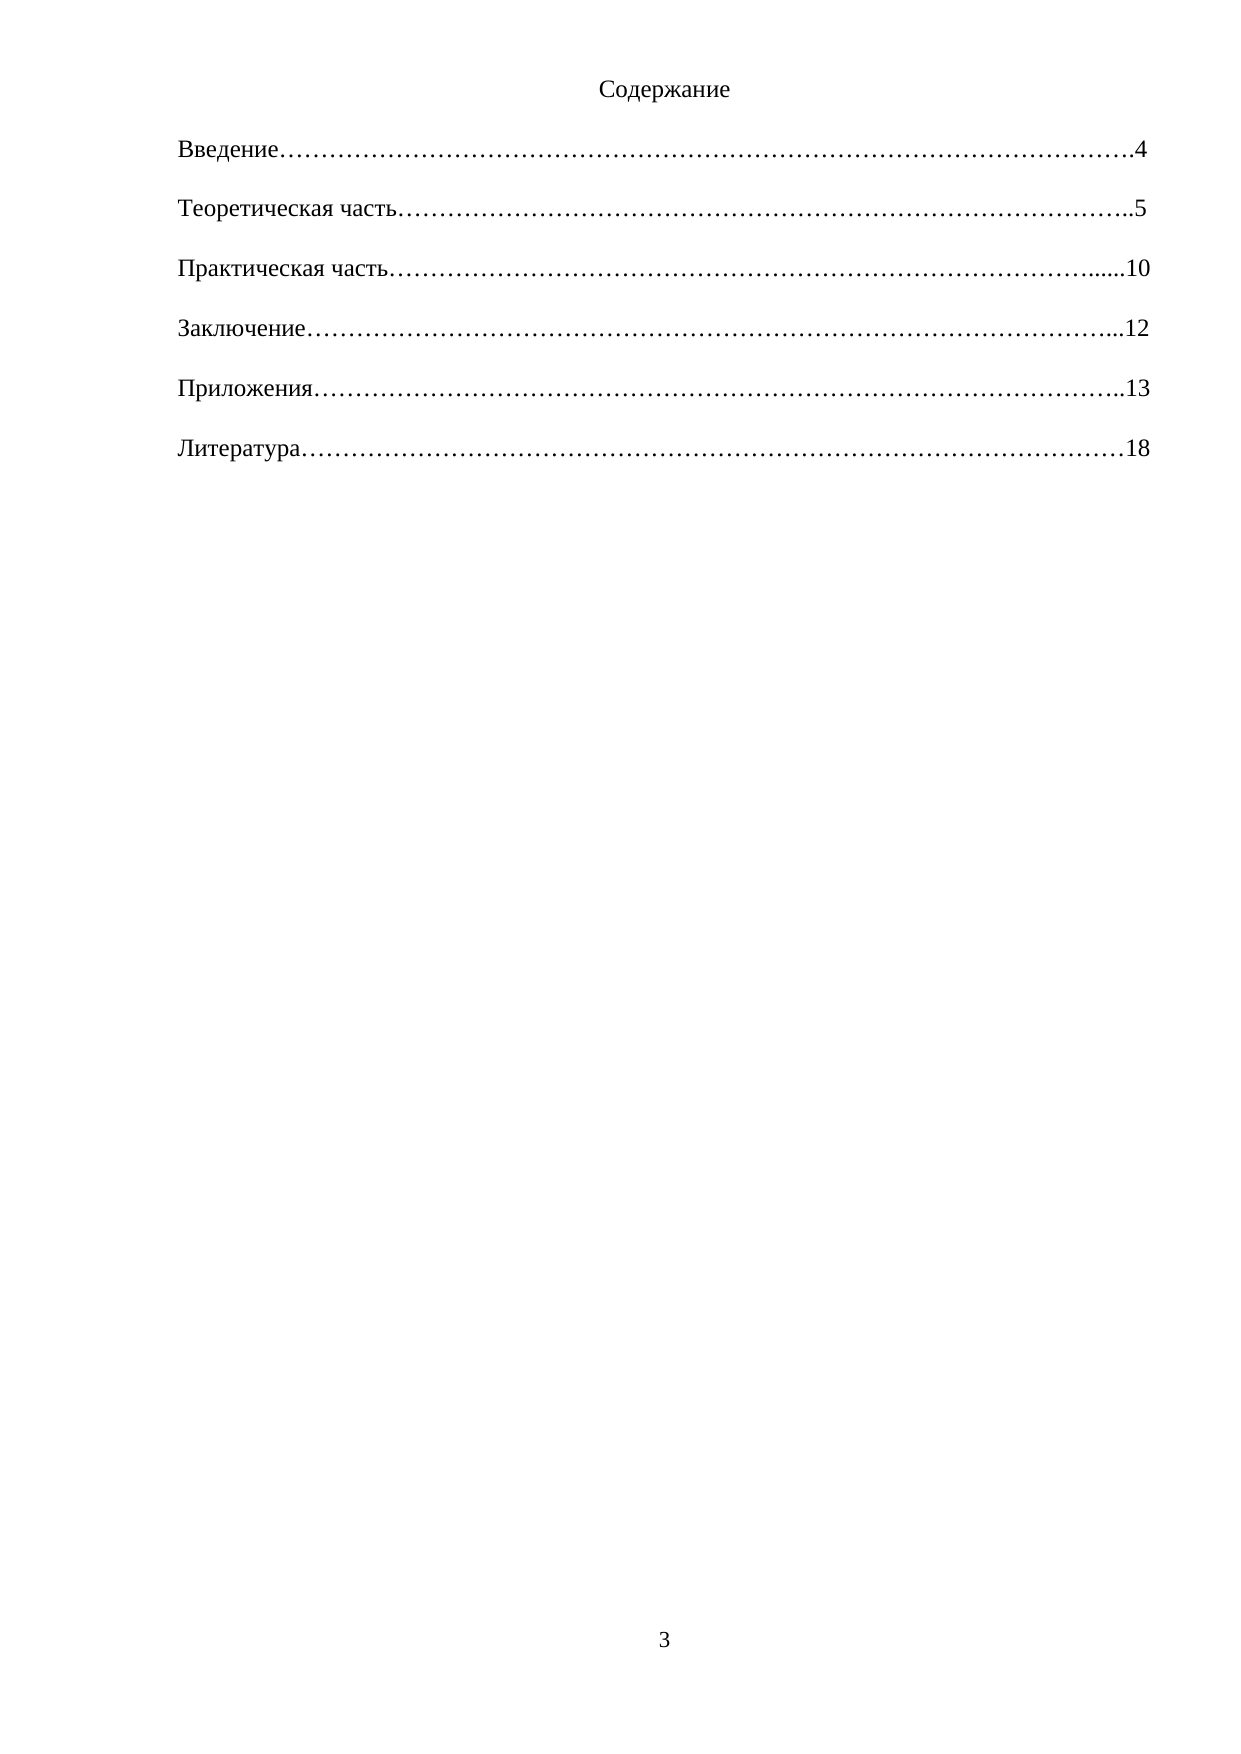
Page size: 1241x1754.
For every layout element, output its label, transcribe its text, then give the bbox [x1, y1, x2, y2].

text Практическая часть…………………………………………………………………………......10 [177, 253, 1152, 282]
text Заключение……………………………………………………………………………………...12 [177, 313, 1152, 342]
text Теоретическая часть……………………………………………………………………………..5 [177, 193, 1152, 222]
text Приложения……………………………………………………………………………………..13 [177, 373, 1152, 402]
text Содержание [177, 74, 1152, 103]
text Введение………………………………………………………………………………………….4 [177, 134, 1152, 162]
text Литература………………………………………………………………………………………18 [177, 433, 1152, 461]
